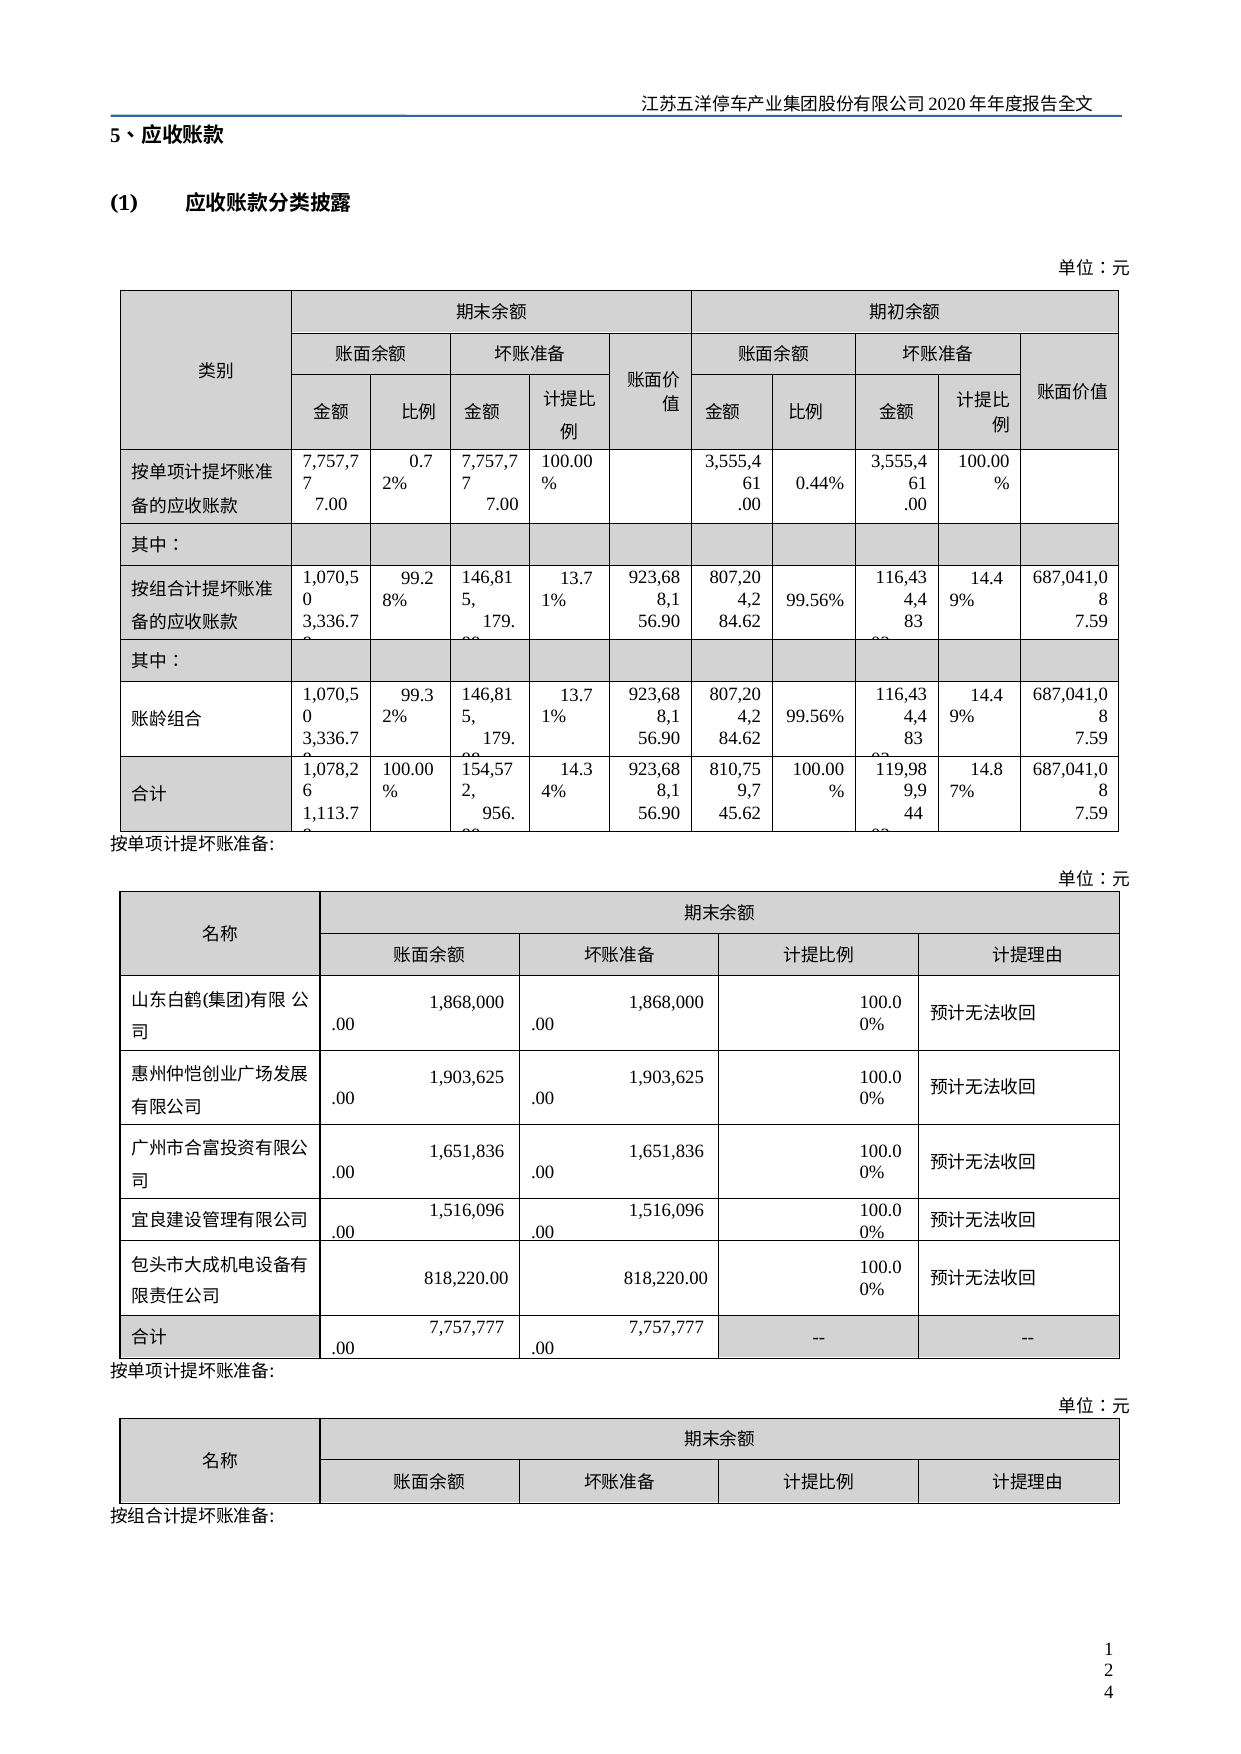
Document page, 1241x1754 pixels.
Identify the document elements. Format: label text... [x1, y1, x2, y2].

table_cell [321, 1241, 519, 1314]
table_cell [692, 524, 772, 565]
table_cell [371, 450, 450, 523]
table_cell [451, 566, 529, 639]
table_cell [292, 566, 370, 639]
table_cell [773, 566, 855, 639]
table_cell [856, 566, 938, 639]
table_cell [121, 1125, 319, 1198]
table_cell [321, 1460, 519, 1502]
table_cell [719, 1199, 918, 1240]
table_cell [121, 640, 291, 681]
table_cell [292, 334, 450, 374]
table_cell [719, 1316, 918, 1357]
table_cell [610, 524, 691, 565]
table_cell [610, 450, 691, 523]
text 按单项计提坏账准备: [110, 832, 1129, 856]
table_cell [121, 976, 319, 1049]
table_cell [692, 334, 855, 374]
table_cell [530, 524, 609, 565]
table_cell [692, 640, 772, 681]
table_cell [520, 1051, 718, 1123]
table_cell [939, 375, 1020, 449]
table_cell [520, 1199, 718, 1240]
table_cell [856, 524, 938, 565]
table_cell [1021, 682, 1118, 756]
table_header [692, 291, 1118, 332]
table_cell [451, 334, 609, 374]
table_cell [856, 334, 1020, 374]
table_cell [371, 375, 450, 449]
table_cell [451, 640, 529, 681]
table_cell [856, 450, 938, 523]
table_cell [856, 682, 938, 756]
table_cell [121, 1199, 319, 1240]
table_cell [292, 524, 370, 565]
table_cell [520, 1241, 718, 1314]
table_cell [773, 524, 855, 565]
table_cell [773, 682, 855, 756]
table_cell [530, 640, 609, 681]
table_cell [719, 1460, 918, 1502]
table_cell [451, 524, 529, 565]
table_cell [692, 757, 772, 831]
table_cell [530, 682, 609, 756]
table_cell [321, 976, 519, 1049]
text 单位：元 [110, 256, 1129, 280]
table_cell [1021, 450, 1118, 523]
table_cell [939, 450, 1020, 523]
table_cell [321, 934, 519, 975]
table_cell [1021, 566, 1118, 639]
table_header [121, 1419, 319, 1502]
text 5、应收账款 [110, 120, 1129, 148]
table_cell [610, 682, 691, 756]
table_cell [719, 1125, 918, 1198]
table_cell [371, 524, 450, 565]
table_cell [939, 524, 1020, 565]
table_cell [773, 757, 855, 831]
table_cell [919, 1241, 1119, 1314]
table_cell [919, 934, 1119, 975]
text 单位：元 [110, 866, 1129, 891]
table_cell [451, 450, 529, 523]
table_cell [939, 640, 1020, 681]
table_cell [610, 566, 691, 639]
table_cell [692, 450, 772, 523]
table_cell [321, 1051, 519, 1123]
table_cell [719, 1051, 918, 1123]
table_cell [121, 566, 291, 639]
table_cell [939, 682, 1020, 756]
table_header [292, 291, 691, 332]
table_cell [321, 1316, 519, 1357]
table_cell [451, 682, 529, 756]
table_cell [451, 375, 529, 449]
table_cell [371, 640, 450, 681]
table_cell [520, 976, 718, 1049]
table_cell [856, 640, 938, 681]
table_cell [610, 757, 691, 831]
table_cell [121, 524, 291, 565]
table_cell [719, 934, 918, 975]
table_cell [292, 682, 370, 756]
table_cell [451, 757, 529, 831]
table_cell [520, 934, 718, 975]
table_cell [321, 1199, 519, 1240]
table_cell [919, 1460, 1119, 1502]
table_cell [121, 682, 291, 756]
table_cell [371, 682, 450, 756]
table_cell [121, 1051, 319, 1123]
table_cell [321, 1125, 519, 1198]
list 应收账款分类披露 [110, 188, 1129, 216]
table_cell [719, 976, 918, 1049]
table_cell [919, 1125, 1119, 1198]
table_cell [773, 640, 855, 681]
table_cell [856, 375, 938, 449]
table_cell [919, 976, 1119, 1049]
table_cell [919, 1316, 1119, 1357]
text 单位：元 [110, 1393, 1129, 1417]
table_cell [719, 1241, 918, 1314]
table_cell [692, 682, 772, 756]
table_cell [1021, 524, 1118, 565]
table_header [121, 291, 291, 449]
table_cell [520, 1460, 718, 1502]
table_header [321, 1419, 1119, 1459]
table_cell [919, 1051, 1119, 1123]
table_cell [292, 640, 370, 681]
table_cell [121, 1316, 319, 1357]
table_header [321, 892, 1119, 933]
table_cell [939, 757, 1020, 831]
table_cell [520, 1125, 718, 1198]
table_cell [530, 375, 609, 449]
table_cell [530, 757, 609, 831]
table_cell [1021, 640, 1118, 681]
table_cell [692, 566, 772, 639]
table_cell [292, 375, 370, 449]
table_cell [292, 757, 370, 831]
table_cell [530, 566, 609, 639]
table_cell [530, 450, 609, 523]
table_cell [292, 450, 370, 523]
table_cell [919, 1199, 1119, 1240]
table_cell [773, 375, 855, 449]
text 按组合计提坏账准备: [110, 1503, 1129, 1528]
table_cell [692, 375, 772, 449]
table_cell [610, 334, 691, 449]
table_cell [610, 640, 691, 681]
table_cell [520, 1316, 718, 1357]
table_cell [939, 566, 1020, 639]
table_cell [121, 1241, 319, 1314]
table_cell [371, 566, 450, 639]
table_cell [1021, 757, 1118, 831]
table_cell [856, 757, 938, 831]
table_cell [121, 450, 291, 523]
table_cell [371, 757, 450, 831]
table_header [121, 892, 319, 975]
text 按单项计提坏账准备: [110, 1358, 1129, 1383]
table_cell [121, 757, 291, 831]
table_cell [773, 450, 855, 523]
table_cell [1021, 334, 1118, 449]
